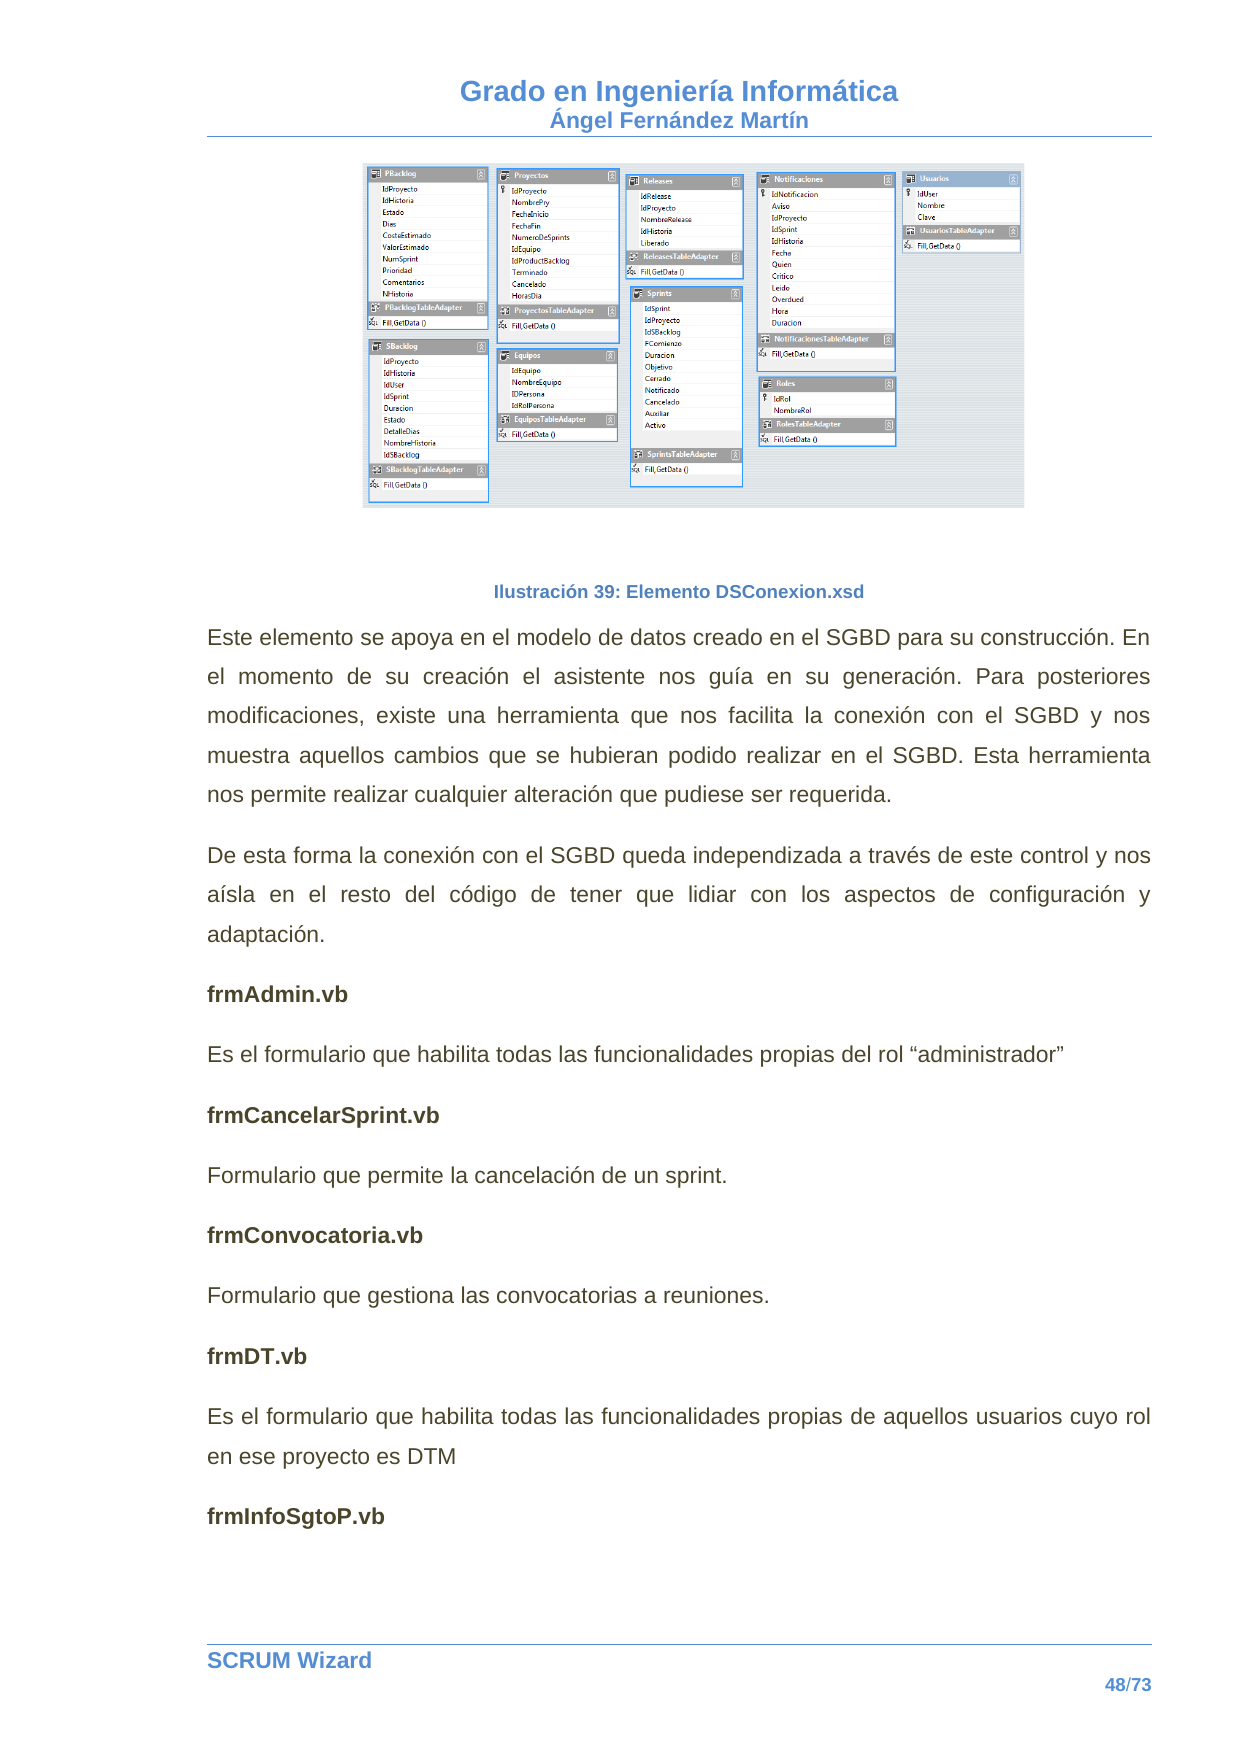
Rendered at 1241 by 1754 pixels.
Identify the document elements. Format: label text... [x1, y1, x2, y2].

text Formulario que gestiona las convocatorias a reuniones. [207, 1282, 1152, 1309]
text Este elemento se apoya en el modelo de datos creado en el SGBD para su construcción. En el momento de su creación el asistente nos guía en su generación. Para posteriores modificaciones, existe una herramienta que nos facilita la conexión con el SGBD y nos muestra aquellos cambios que se hubieran podido realizar en el SGBD. Esta herramienta nos permite realizar cualquier alteración que pudiese ser requerida. [207, 623, 1152, 808]
text Ilustración : Elemento DSConexion.xsd [207, 581, 1152, 603]
text Es el formulario que habilita todas las funcionalidades propias de aquellos usuarios cuyo rol en ese proyecto es DTM [207, 1403, 1152, 1469]
text frmConvocatoria.vb [207, 1222, 1152, 1248]
picture [362, 163, 1025, 508]
text Es el formulario que habilita todas las funcionalidades propias del rol “administrador” [207, 1041, 1152, 1068]
text frmInfoSgtoP.vb [207, 1503, 1152, 1529]
text frmDT.vb [207, 1343, 1152, 1369]
text frmAdmin.vb [207, 981, 1152, 1007]
text Formulario que permite la cancelación de un sprint. [207, 1162, 1152, 1188]
text frmCancelarSprint.vb [207, 1102, 1152, 1128]
text De esta forma la conexión con el SGBD queda independizada a través de este control y nos aísla en el resto del código de tener que lidiar con los aspectos de configuración y adaptación. [207, 842, 1152, 947]
